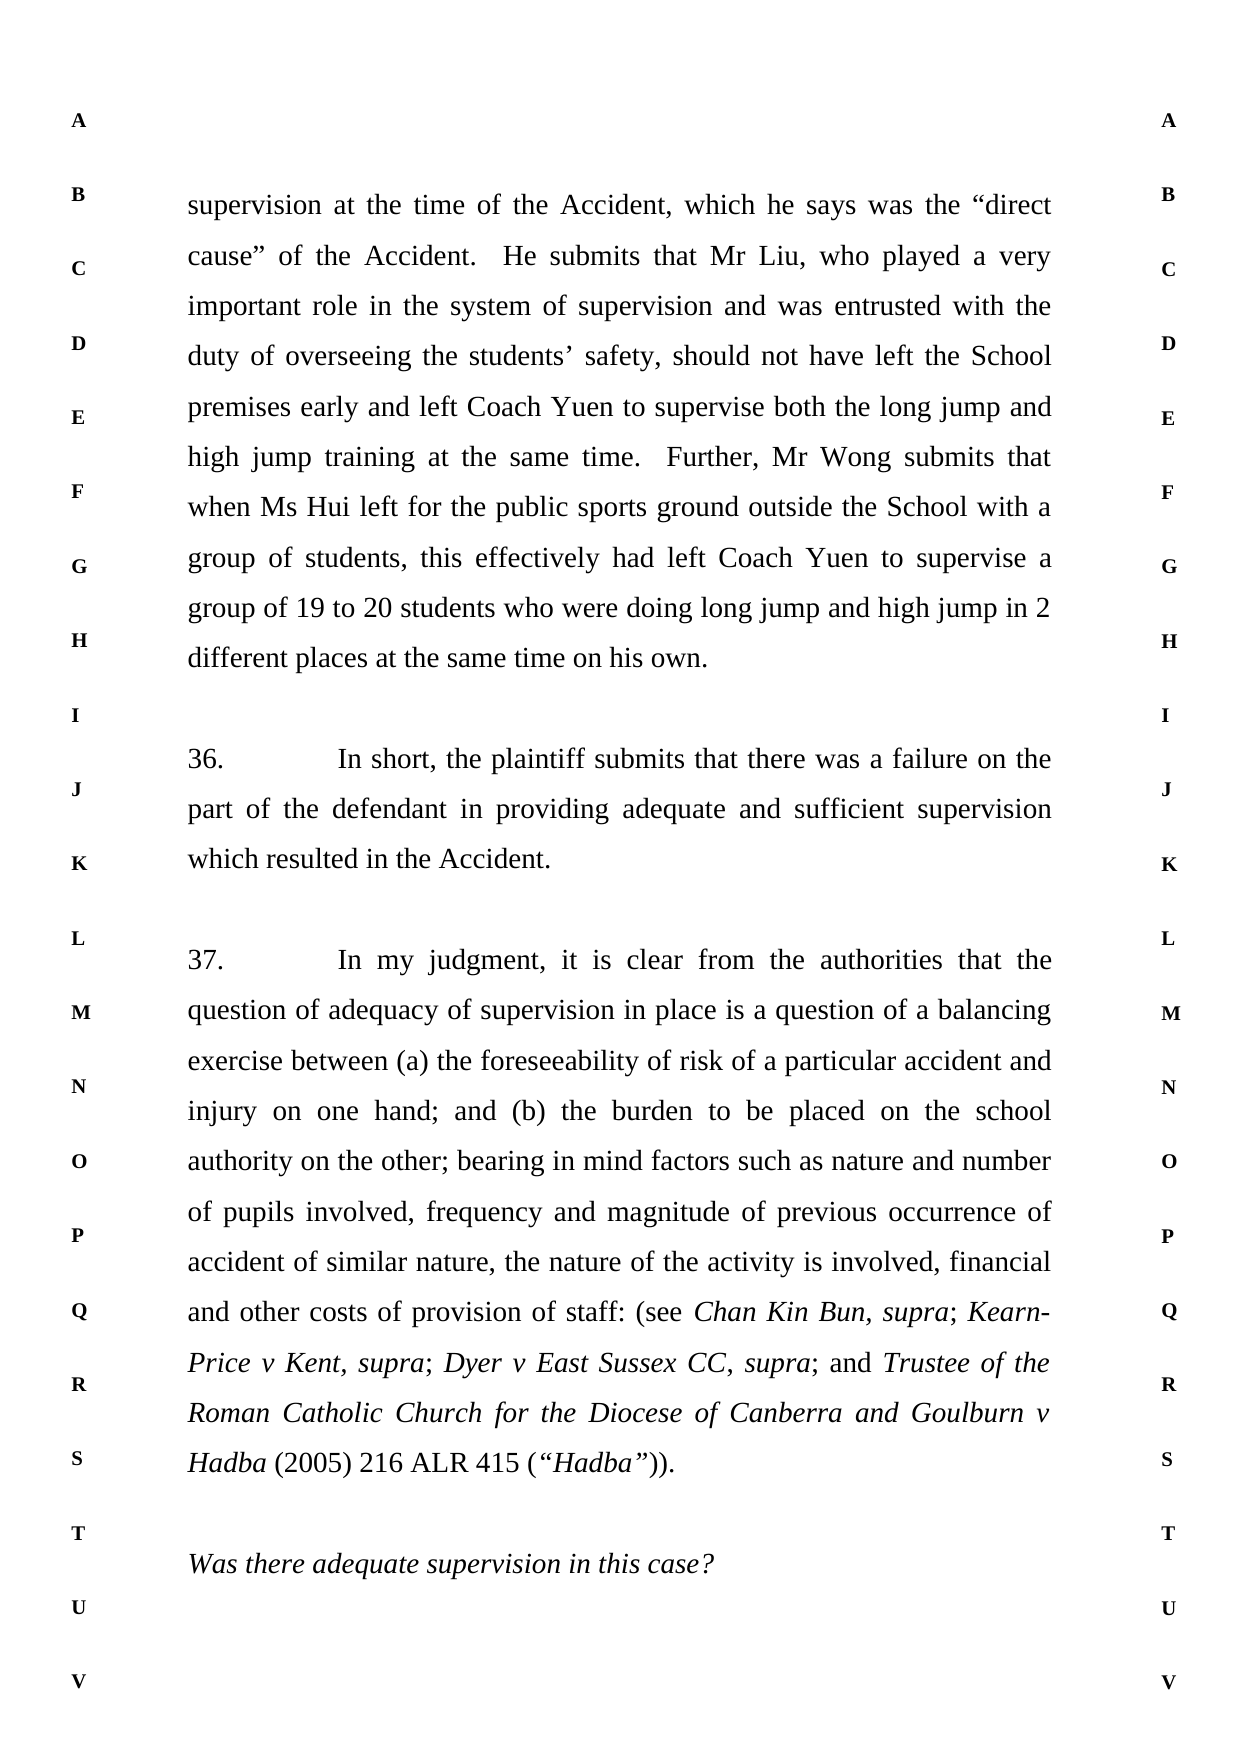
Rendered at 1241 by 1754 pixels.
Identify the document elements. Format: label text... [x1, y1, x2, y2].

list In my judgment, it is clear from the authorities that the question of adequacy of supervision in place is a question of a balancing exercise between (a) the foreseeability of risk of a particular accident and injury on one hand; and (b) the burden to be placed on the school authority on the other; bearing in mind factors such as nature and number of pupils involved, frequency and magnitude of previous occurrence of accident of similar nature, the nature of the activity is involved, financial and other costs of provision of staff: (see Chan Kin Bun, supra; Kearn-Price v Kent, supra; Dyer v East Sussex CC, supra; and Trustee of the Roman Catholic Church for the Diocese of Canberra and Goulburn v Hadba (2005) 216 ALR 415 (“Hadba”)). [187, 942, 1053, 1479]
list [187, 187, 1053, 674]
list Was there adequate supervision in this case? [187, 1546, 1053, 1579]
list In short, the plaintiff submits that there was a failure on the part of the defendant in providing adequate and sufficient supervision which resulted in the Accident. [187, 741, 1053, 875]
